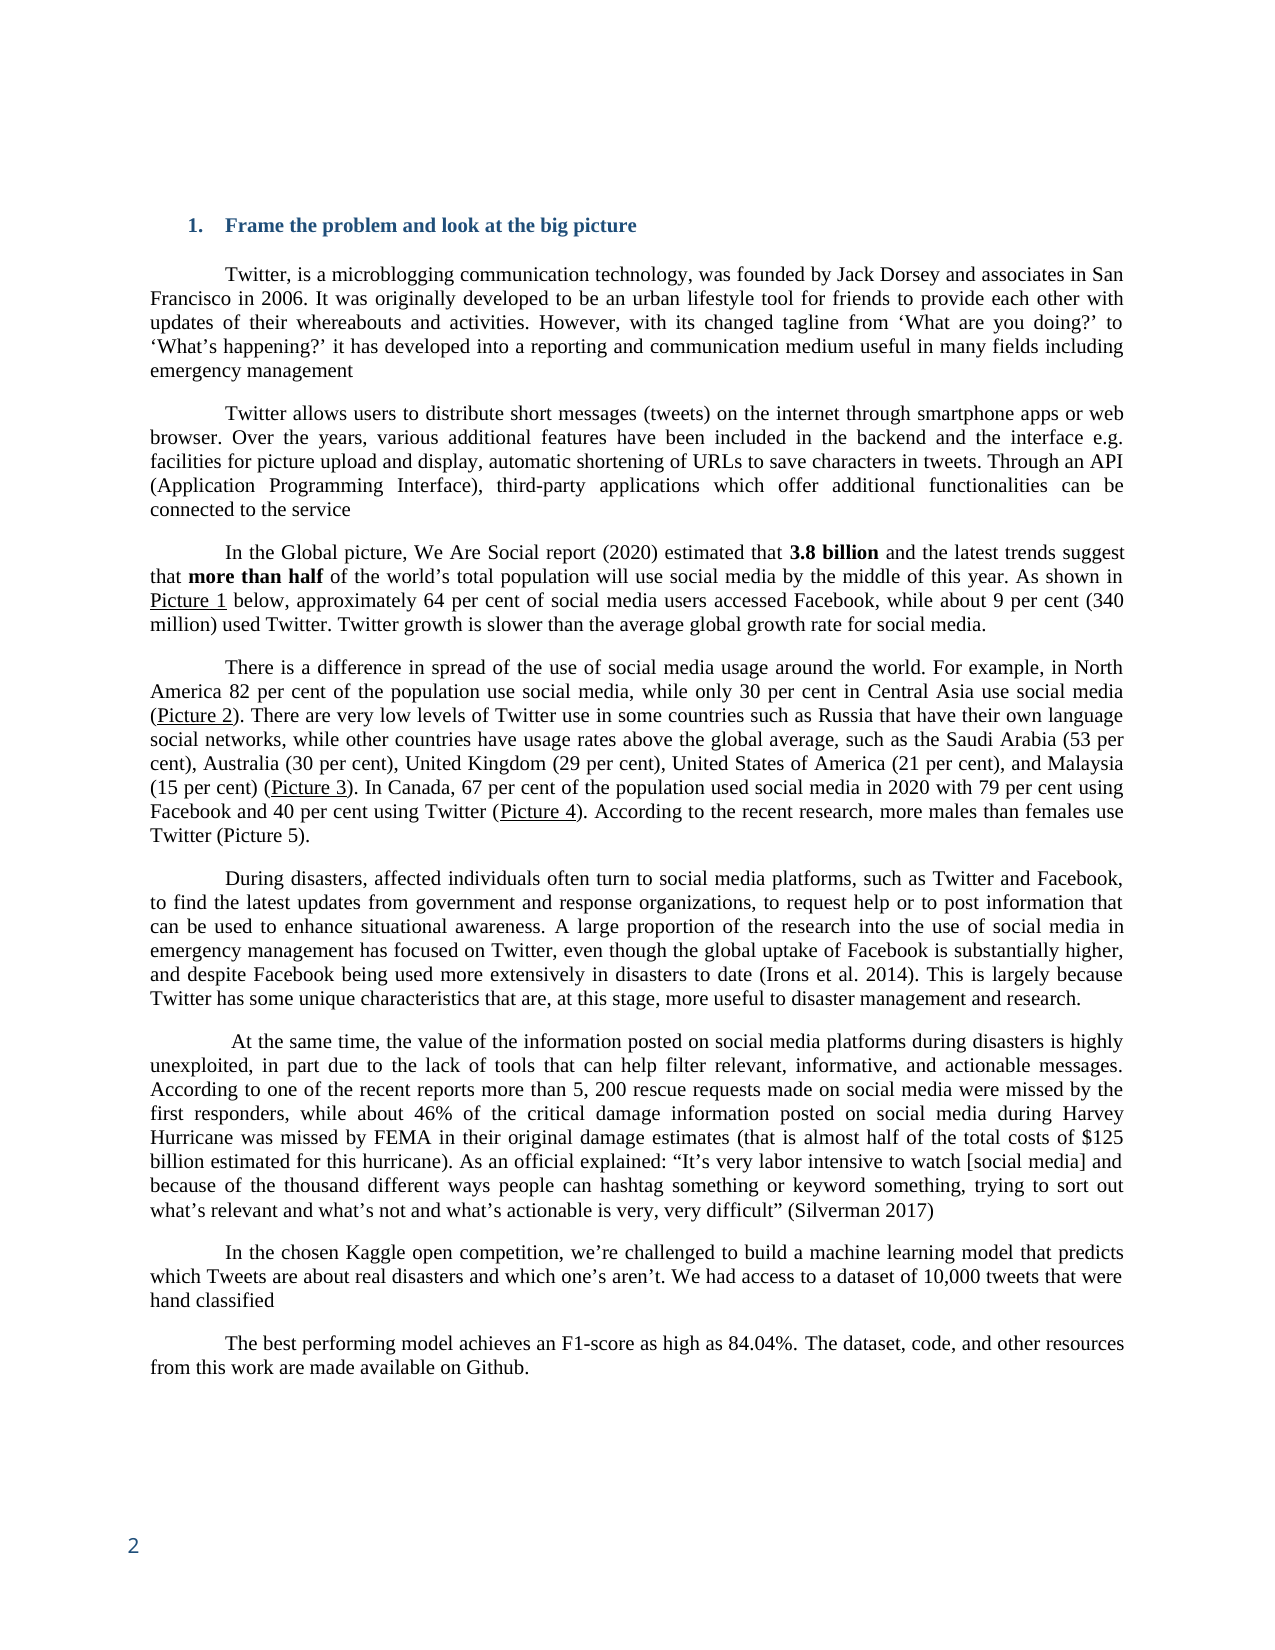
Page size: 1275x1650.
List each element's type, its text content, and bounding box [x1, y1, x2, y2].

text The best performing model achieves an F1-score as high as 84.04%. The dataset, code, and other resources from this work are made available on Github. [150, 1331, 1125, 1379]
text There is a difference in spread of the use of social media usage around the world. For example, in North America 82 per cent of the population use social media, while only 30 per cent in Central Asia use social media (Picture 2). There are very low levels of Twitter use in some countries such as Russia that have their own language social networks, while other countries have usage rates above the global average, such as the Saudi Arabia (53 per cent), Australia (30 per cent), United Kingdom (29 per cent), United States of America (21 per cent), and Malaysia (15 per cent) (Picture 3). In Canada, 67 per cent of the population used social media in 2020 with 79 per cent using Facebook and 40 per cent using Twitter (Picture 4). According to the recent research, more males than females use Twitter (Picture 5). [150, 655, 1125, 847]
text At the same time, the value of the information posted on social media platforms during disasters is highly unexploited, in part due to the lack of tools that can help filter relevant, informative, and actionable messages. According to one of the recent reports more than 5, 200 rescue requests made on social media were missed by the first responders, while about 46% of the critical damage information posted on social media during Harvey Hurricane was missed by FEMA in their original damage estimates (that is almost half of the total costs of $125 billion estimated for this hurricane). As an official explained: “It’s very labor intensive to watch [social media] and because of the thousand different ways people can hashtag something or keyword something, trying to sort out what’s relevant and what’s not and what’s actionable is very, very difficult” (Silverman 2017) [150, 1029, 1125, 1222]
subtitle Frame the problem and look at the big picture [187, 212, 1125, 237]
text In the chosen Kaggle open competition, we’re challenged to build a machine learning model that predicts which Tweets are about real disasters and which one’s aren’t. We had access to a dataset of 10,000 tweets that were hand classified [150, 1240, 1125, 1312]
text Twitter, is a microblogging communication technology, was founded by Jack Dorsey and associates in San Francisco in 2006. It was originally developed to be an urban lifestyle tool for friends to provide each other with updates of their whereabouts and activities. However, with its changed tagline from ‘What are you doing?’ to ‘What’s happening?’ it has developed into a reporting and communication medium useful in many fields including emergency management [150, 262, 1125, 382]
text Twitter allows users to distribute short messages (tweets) on the internet through smartphone apps or web browser. Over the years, various additional features have been included in the backend and the interface e.g. facilities for picture upload and display, automatic shortening of URLs to save characters in tweets. Through an API (Application Programming Interface), third-party applications which offer additional functionalities can be connected to the service [150, 401, 1125, 521]
text In the Global picture, We Are Social report (2020) estimated that 3.8 billion and the latest trends suggest that more than half of the world’s total population will use social media by the middle of this year. As shown in Picture 1 below, approximately 64 per cent of social media users accessed Facebook, while about 9 per cent (340 million) used Twitter. Twitter growth is slower than the average global growth rate for social media. [150, 540, 1125, 636]
text During disasters, affected individuals often turn to social media platforms, such as Twitter and Facebook, to find the latest updates from government and response organizations, to request help or to post information that can be used to enhance situational awareness. A large proportion of the research into the use of social media in emergency management has focused on Twitter, even though the global uptake of Facebook is substantially higher, and despite Facebook being used more extensively in disasters to date (Irons et al. 2014). This is largely because Twitter has some unique characteristics that are, at this stage, more useful to disaster management and research. [150, 866, 1125, 1010]
